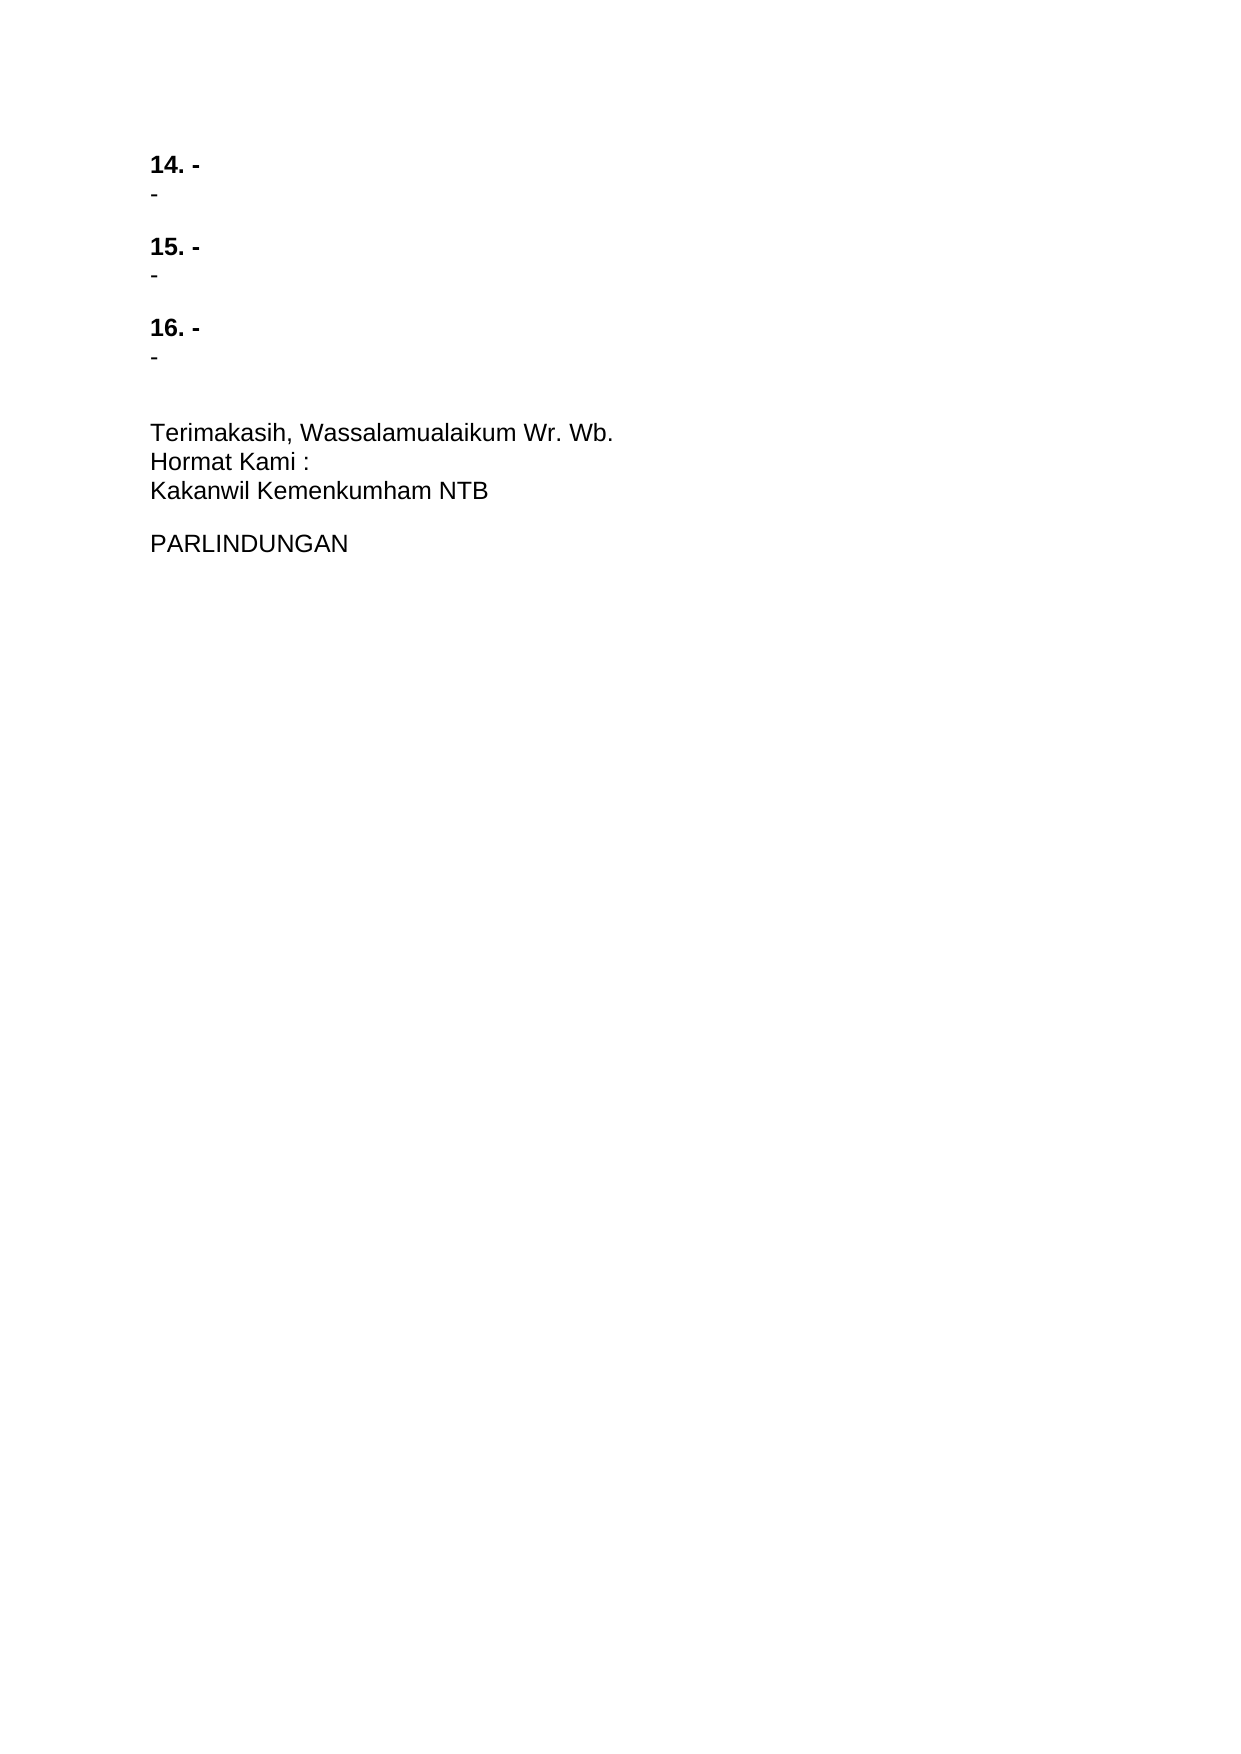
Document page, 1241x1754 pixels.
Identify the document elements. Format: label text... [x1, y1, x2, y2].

text PARLINDUNGAN [150, 528, 1090, 557]
text 16. - [150, 313, 1090, 342]
text - [150, 179, 1090, 207]
text Hormat Kami : [150, 447, 1090, 476]
text Kakanwil Kemenkumham NTB [150, 476, 1090, 504]
text - [150, 260, 1090, 289]
text Terimakasih, Wassalamualaikum Wr. Wb. [150, 418, 1090, 447]
text - [150, 342, 1090, 370]
text 15. - [150, 231, 1090, 260]
text 14. - [150, 150, 1090, 179]
